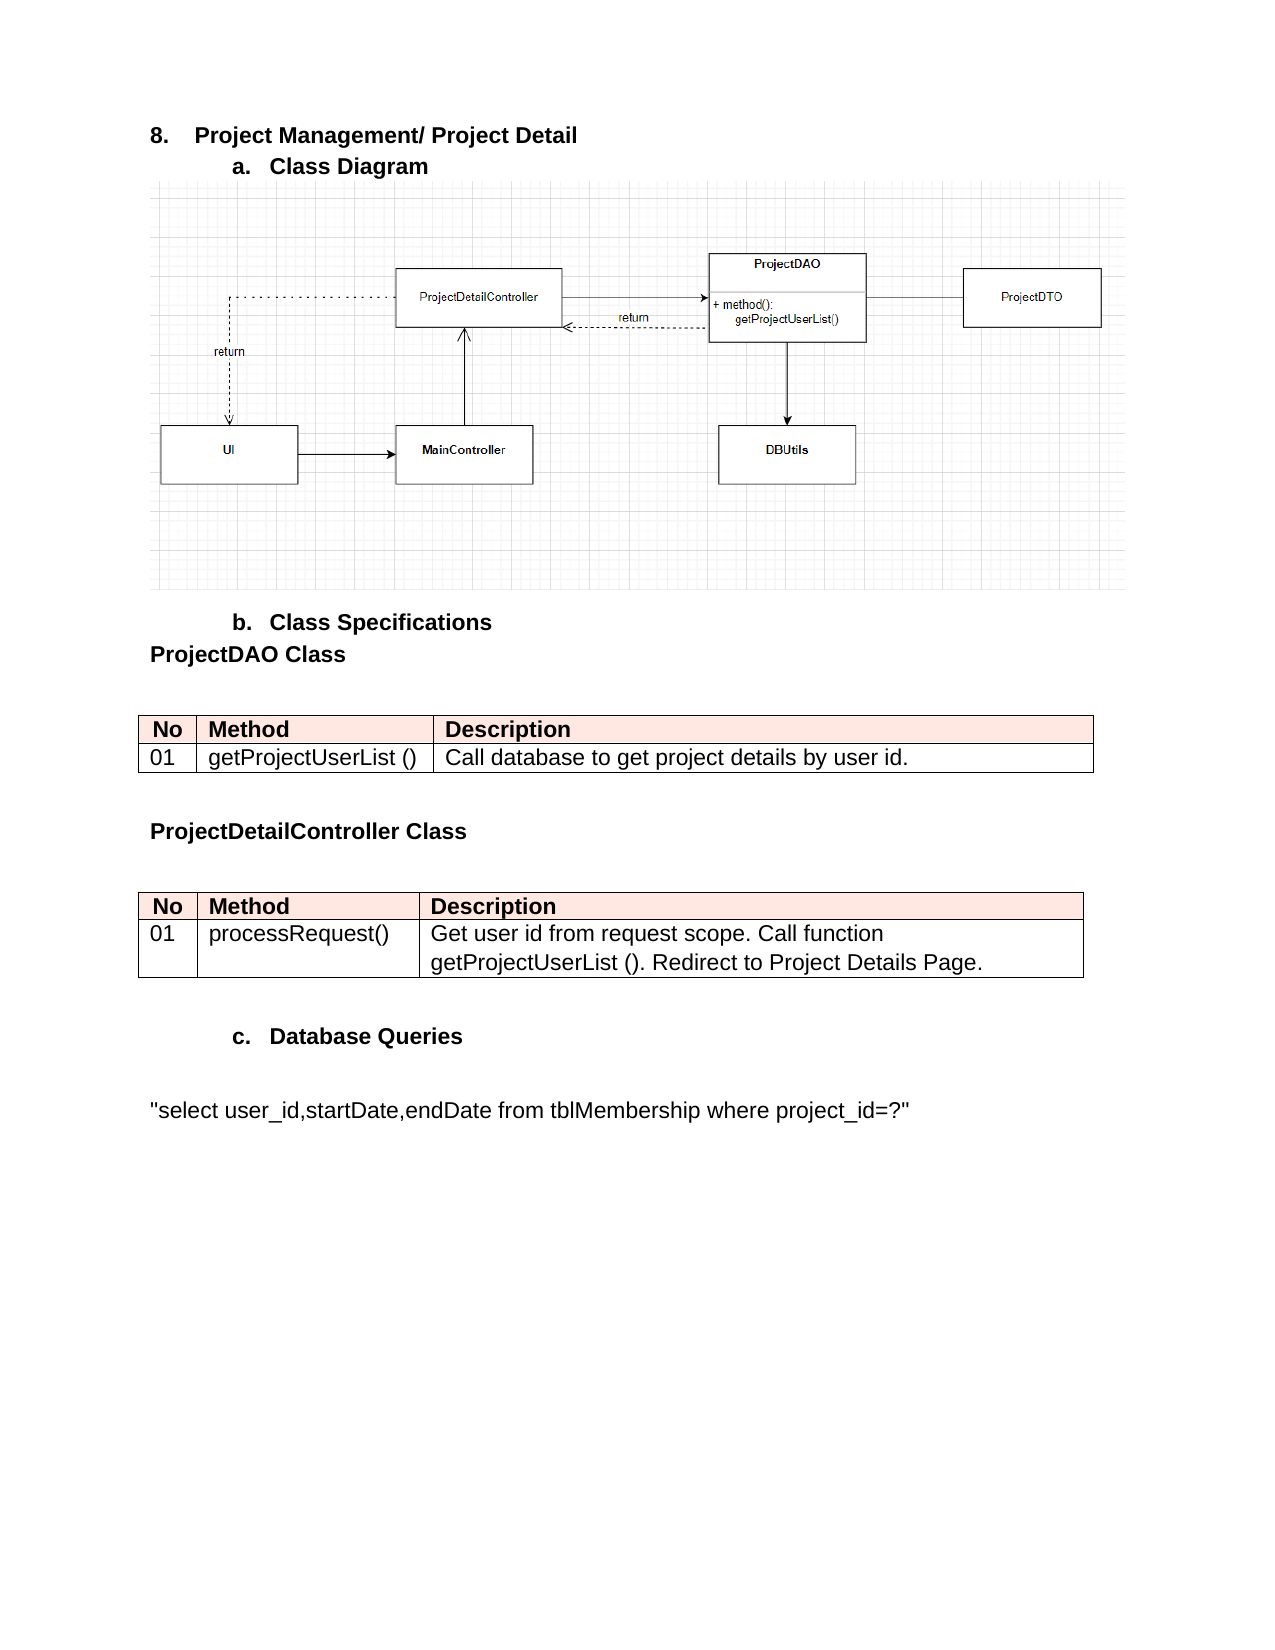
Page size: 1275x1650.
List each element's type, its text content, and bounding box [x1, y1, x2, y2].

table_header Method [197, 716, 433, 742]
subtitle Database Queries [232, 1023, 1125, 1049]
table_cell Get user id from request scope. Call function getProjectUserList (). Redirect to Project Details Page. [420, 920, 1083, 977]
table_header No [139, 716, 196, 742]
table_cell Call database to get project details by user id. [434, 744, 1093, 772]
text "select user_id,startDate,endDate from tblMembership where project_id=?" [150, 1097, 1125, 1123]
table_header Method [198, 893, 419, 919]
table_cell 01 [139, 744, 196, 772]
subtitle Class Specifications [232, 609, 1125, 635]
subtitle ProjectDetailController Class [150, 818, 1125, 844]
picture [150, 181, 1125, 590]
table_cell processRequest() [198, 920, 419, 977]
table_header Description [434, 716, 1093, 742]
table_cell getProjectUserList () [197, 744, 433, 772]
table_header Description [420, 893, 1083, 919]
table_cell 01 [139, 920, 197, 977]
subtitle Class Diagram [232, 153, 1125, 179]
table_header No [139, 893, 197, 919]
subtitle Project Management/ Project Detail [150, 122, 1125, 149]
subtitle ProjectDAO Class [150, 641, 1125, 668]
